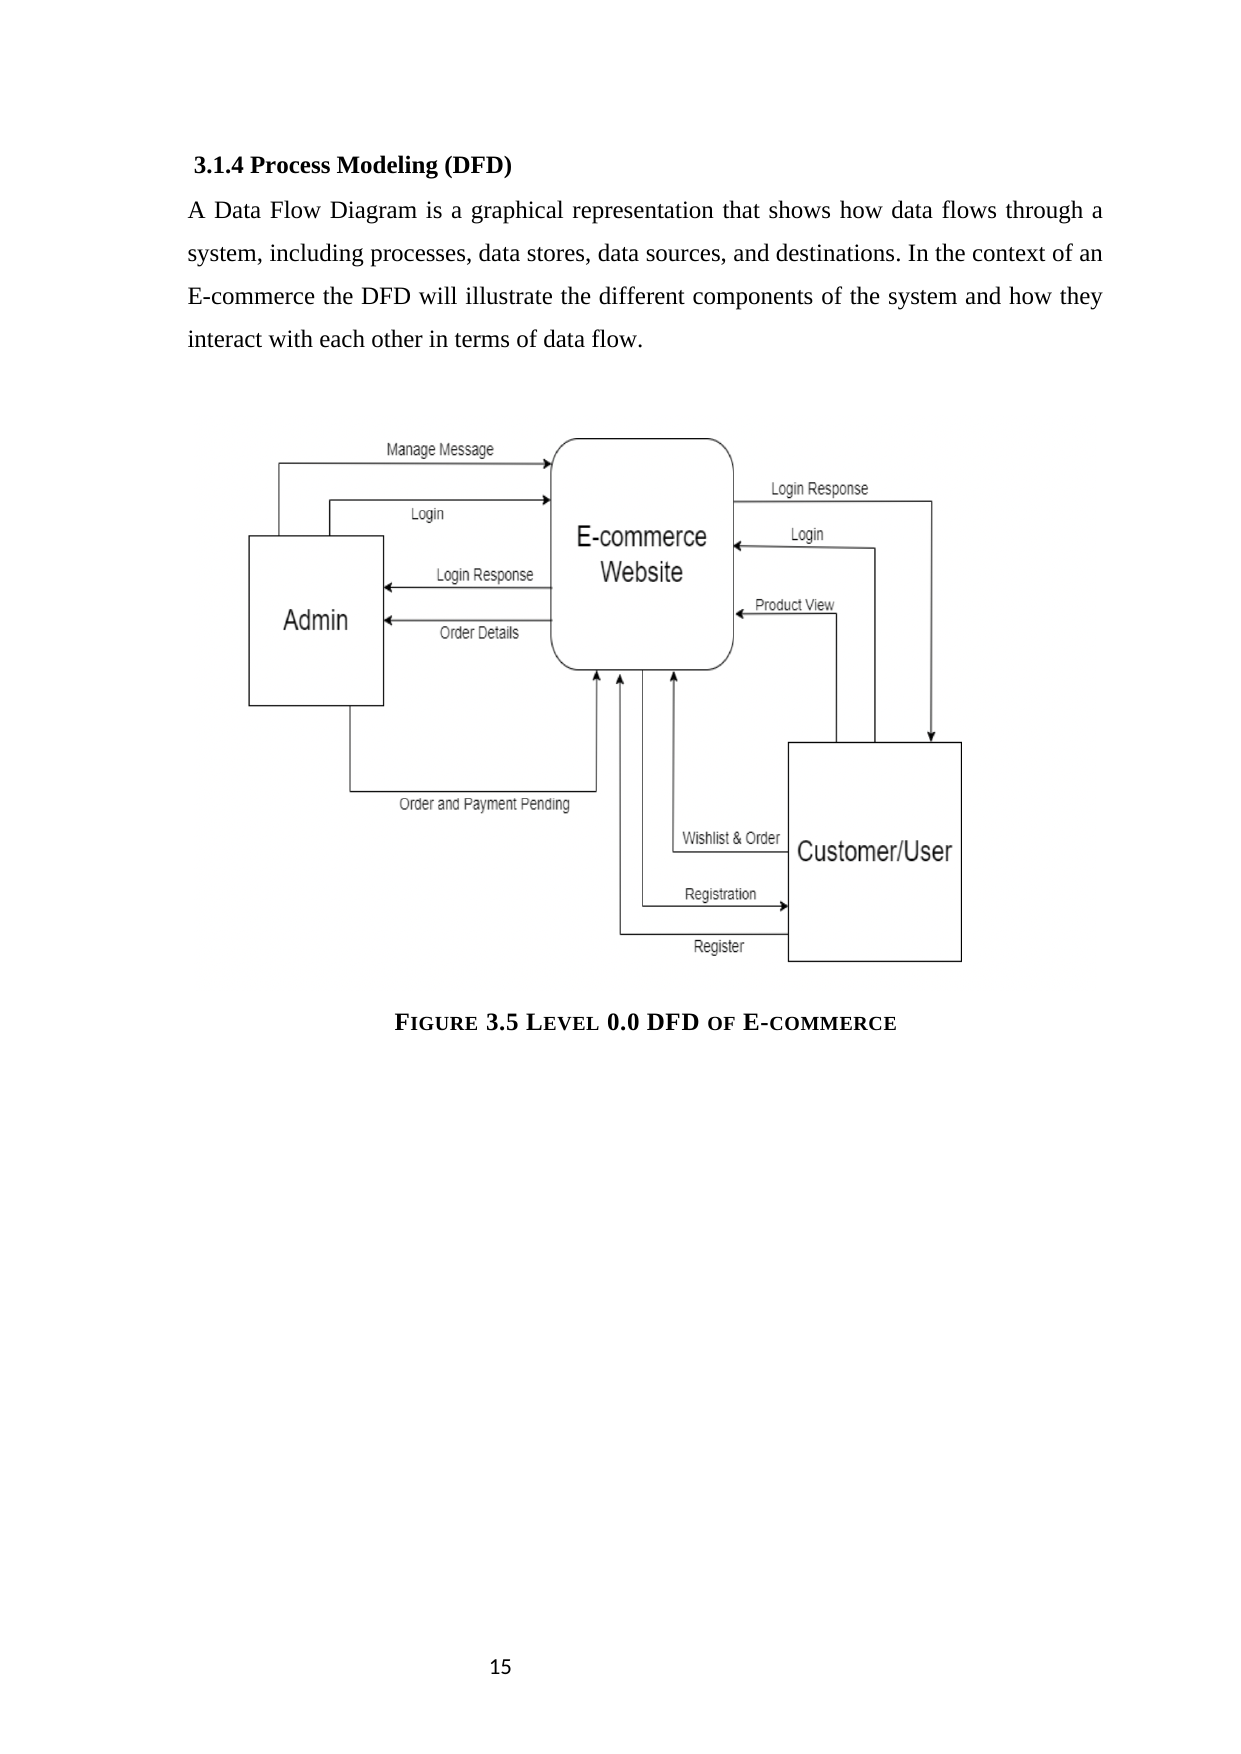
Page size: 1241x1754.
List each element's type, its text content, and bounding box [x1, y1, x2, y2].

picture [194, 415, 1098, 991]
subtitle 3.1.4 Process Modeling (DFD) [187, 150, 1104, 179]
text A Data Flow Diagram is a graphical representation that shows how data flows through a system, including processes, data stores, data sources, and destinations. In the context of an E-commerce the DFD will illustrate the different components of the system and how they interact with each other in terms of data flow. [187, 195, 1104, 353]
text Figure 3.5 Level 0.0 DFD of E-commerce [187, 1007, 1104, 1036]
